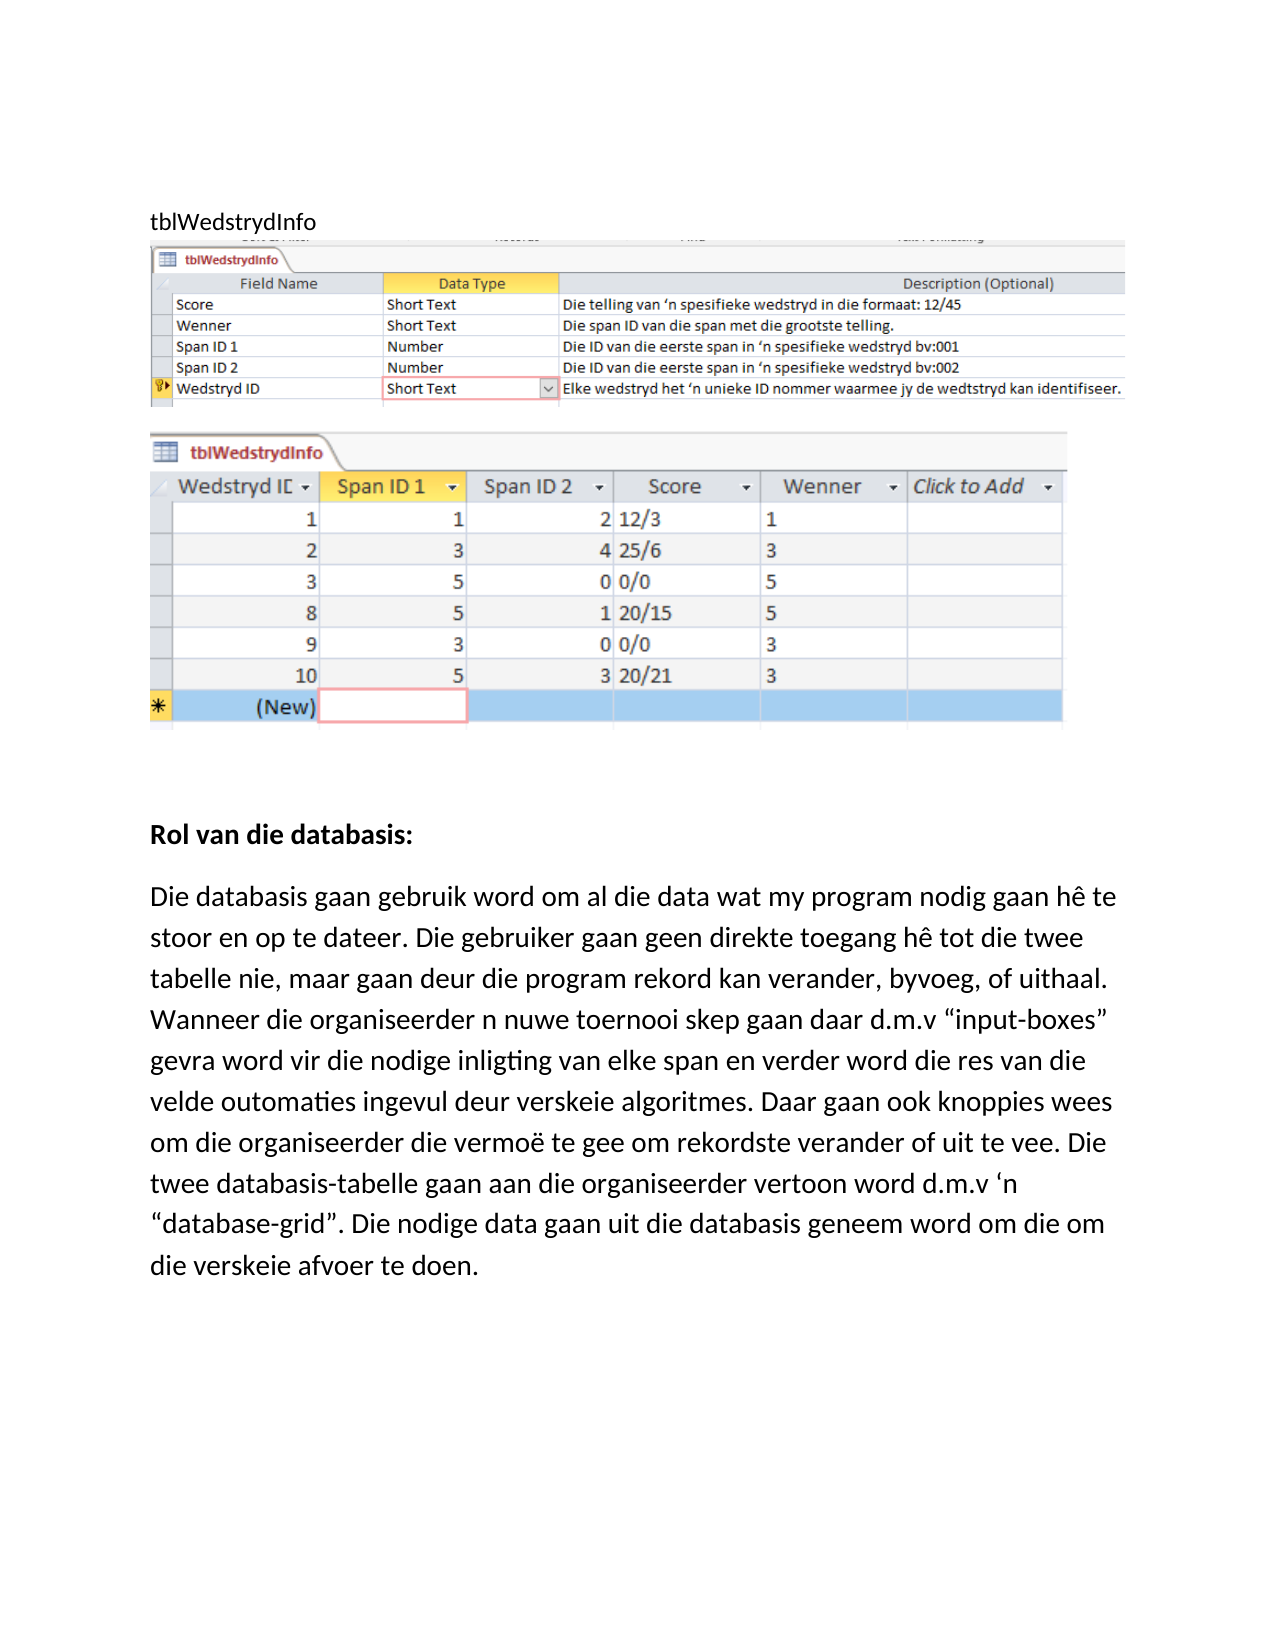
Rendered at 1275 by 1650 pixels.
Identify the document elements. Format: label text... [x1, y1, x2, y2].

text tblWedstrydInfo [150, 206, 1125, 240]
picture [150, 431, 1068, 730]
picture [150, 240, 1125, 407]
text Die databasis gaan gebruik word om al die data wat my program nodig gaan hê te stoor en op te dateer. Die gebruiker gaan geen direkte toegang hê tot die twee tabelle nie, maar gaan deur die program rekord kan verander, byvoeg, of uithaal. Wanneer die organiseerder n nuwe toernooi skep gaan daar d.m.v “input-boxes” gevra word vir die nodige inligting van elke span en verder word die res van die velde outomaties ingevul deur verskeie algoritmes. Daar gaan ook knoppies wees om die organiseerder die vermoë te gee om rekordste verander of uit te vee. Die twee databasis-tabelle gaan aan die organiseerder vertoon word d.m.v ‘n “database-grid”. Die nodige data gaan uit die databasis geneem word om die om die verskeie afvoer te doen. [150, 878, 1125, 1282]
text Rol van die databasis: [150, 816, 1125, 852]
